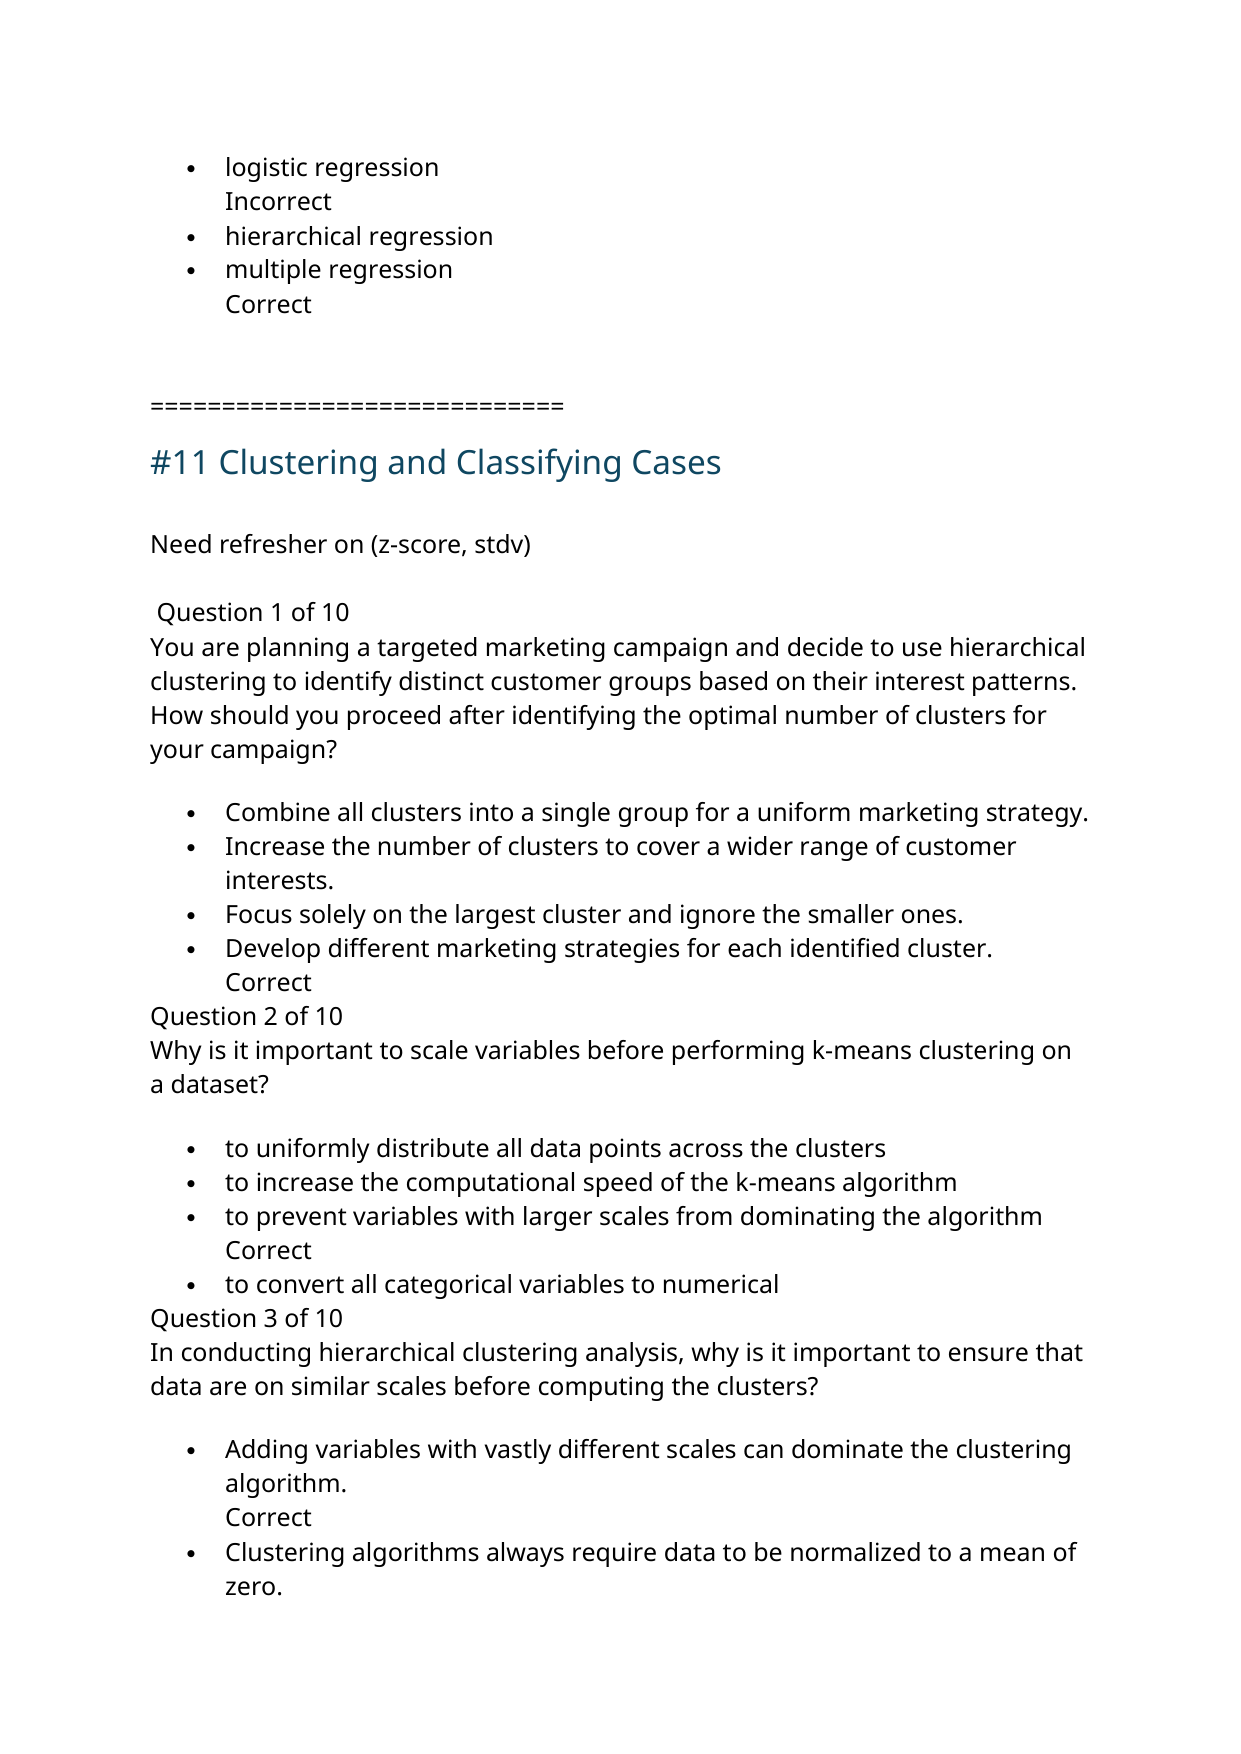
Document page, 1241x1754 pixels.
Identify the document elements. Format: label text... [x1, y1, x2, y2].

text In conducting hierarchical clustering analysis, why is it important to ensure that data are on similar scales before computing the clusters? [150, 1335, 1090, 1403]
text Correct [225, 1500, 1090, 1534]
list Focus solely on the largest cluster and ignore the smaller ones. [187, 897, 1090, 931]
list Adding variables with vastly different scales can dominate the clustering algorithm. [187, 1432, 1090, 1500]
list to uniformly distribute all data points across the clusters [187, 1130, 1090, 1164]
text Question 1 of 10 [150, 595, 1090, 629]
text Question 3 of 10 [150, 1301, 1090, 1335]
subtitle #11 Clustering and Classifying Cases [150, 439, 1090, 484]
text Need refresher on (z-score, stdv) [150, 527, 1090, 561]
text Correct [225, 965, 1090, 999]
list to prevent variables with larger scales from dominating the algorithm [187, 1198, 1090, 1232]
text Question 2 of 10 [150, 999, 1090, 1033]
text Why is it important to scale variables before performing k-means clustering on a dataset? [150, 1033, 1090, 1101]
text ============================= [150, 388, 1090, 422]
list hierarchical regression [187, 218, 1090, 252]
text Incorrect [225, 184, 1090, 218]
list Clustering algorithms always require data to be normalized to a mean of zero. [187, 1534, 1090, 1602]
list Increase the number of clusters to cover a wider range of customer interests. [187, 829, 1090, 897]
list Develop different marketing strategies for each identified cluster. [187, 931, 1090, 965]
list multiple regression [187, 252, 1090, 286]
list logistic regression [187, 150, 1090, 184]
text Correct [225, 286, 1090, 320]
list to convert all categorical variables to numerical [187, 1267, 1090, 1301]
text You are planning a targeted marketing campaign and decide to use hierarchical clustering to identify distinct customer groups based on their interest patterns. How should you proceed after identifying the optimal number of clusters for your campaign? [150, 629, 1090, 765]
text Correct [225, 1232, 1090, 1267]
list Combine all clusters into a single group for a uniform marketing strategy. [187, 794, 1090, 829]
list to increase the computational speed of the k-means algorithm [187, 1164, 1090, 1198]
